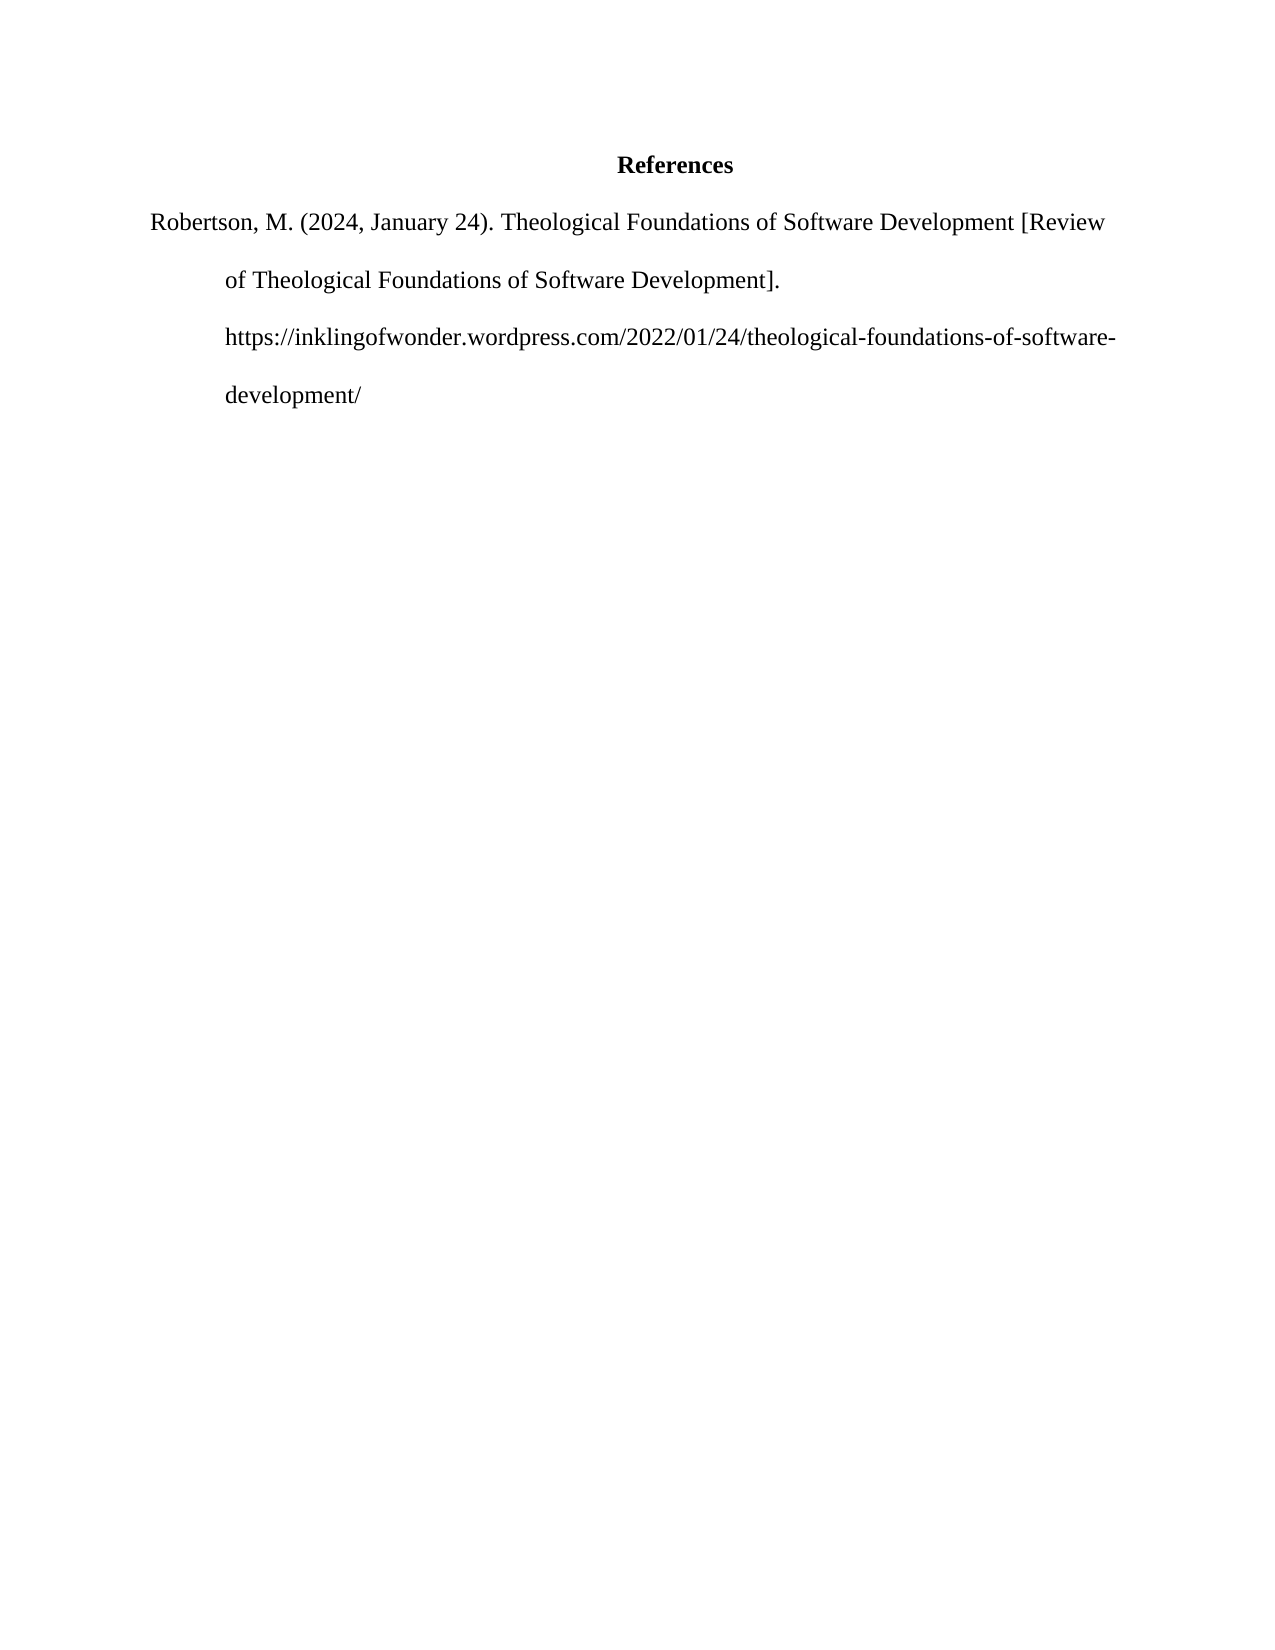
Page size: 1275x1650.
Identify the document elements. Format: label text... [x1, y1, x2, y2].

text Robertson, M. (2024, January 24). Theological Foundations of Software Development [Review of Theological Foundations of Software Development]. https://inklingofwonder.wordpress.com/2022/01/24/theological-foundations-of-software-development/ [150, 207, 1125, 409]
text References [150, 150, 1125, 179]
